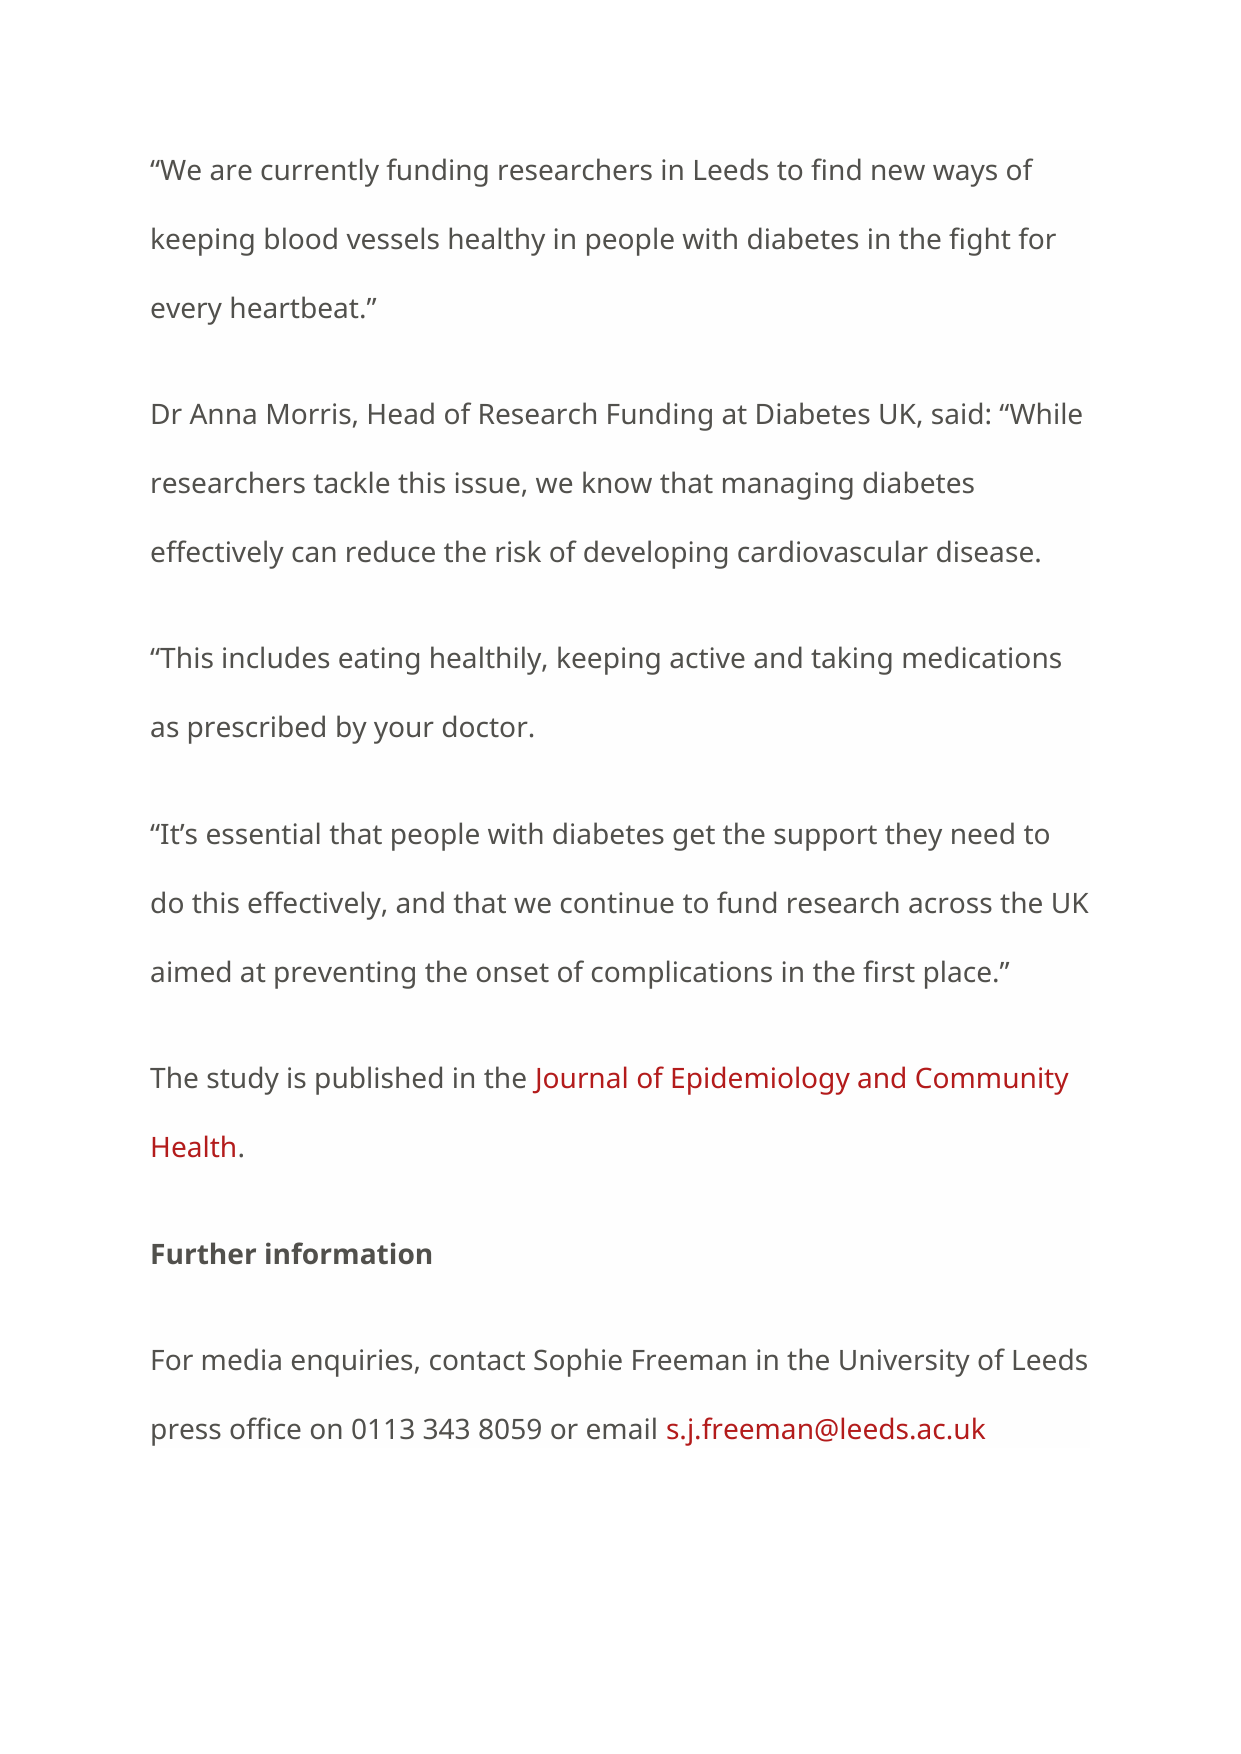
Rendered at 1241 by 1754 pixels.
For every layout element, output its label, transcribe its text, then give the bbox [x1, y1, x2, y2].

text For media enquiries, contact Sophie Freeman in the University of Leeds press office on 0113 343 8059 or email s.j.freeman@leeds.ac.uk [150, 1340, 1090, 1448]
text “We are currently funding researchers in Leeds to find new ways of keeping blood vessels healthy in people with diabetes in the fight for every heartbeat.” [150, 150, 1090, 326]
text The study is published in the Journal of Epidemiology and Community Health. [150, 1058, 1090, 1166]
text “It’s essential that people with diabetes get the support they need to do this effectively, and that we continue to fund research across the UK aimed at preventing the onset of complications in the first place.” [150, 814, 1090, 990]
text Dr Anna Morris, Head of Research Funding at Diabetes UK, said: “While researchers tackle this issue, we know that managing diabetes effectively can reduce the risk of developing cardiovascular disease. [150, 394, 1090, 571]
text Further information [150, 1234, 1090, 1272]
text “This includes eating healthily, keeping active and taking medications as prescribed by your doctor. [150, 639, 1090, 746]
